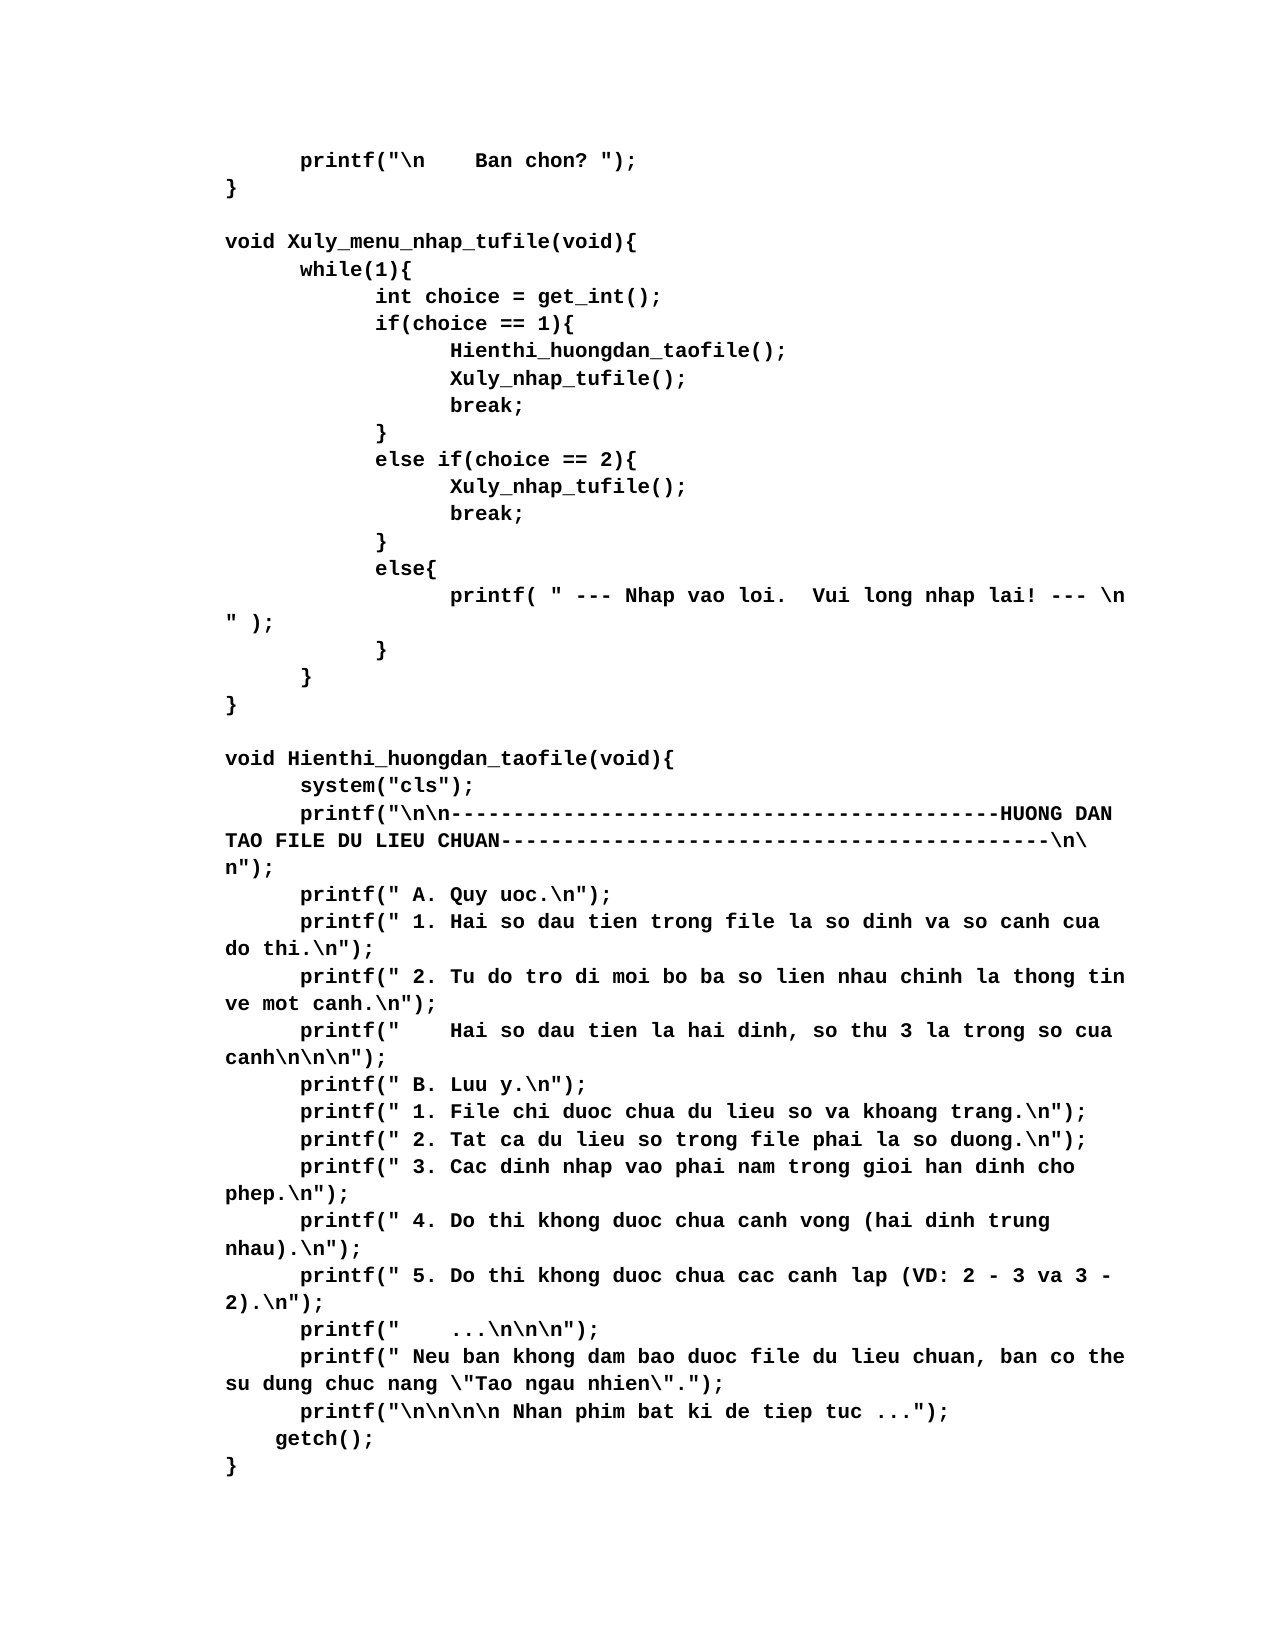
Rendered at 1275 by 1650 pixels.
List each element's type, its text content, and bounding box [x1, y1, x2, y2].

list void Xuly_menu_nhap_tufile(void){ [225, 232, 1125, 255]
list void Hienthi_huongdan_taofile(void){ [225, 748, 1125, 772]
list else{ [225, 558, 1125, 581]
list printf(" B. Luu y.\n"); [225, 1074, 1125, 1098]
list } [225, 1455, 1125, 1479]
list printf(" A. Quy uoc.\n"); [225, 884, 1125, 908]
list if(choice == 1){ [225, 313, 1125, 337]
list printf(" 5. Do thi khong duoc chua cac canh lap (VD: 2 - 3 va 3 - 2).\n"); [225, 1265, 1125, 1316]
list printf(" Hai so dau tien la hai dinh, so thu 3 la trong so cua canh\n\n\n"); [225, 1020, 1125, 1071]
list printf("\n\n\n\n Nhan phim bat ki de tiep tuc ..."); [225, 1401, 1125, 1424]
list } [225, 694, 1125, 717]
list } [225, 422, 1125, 446]
list } [225, 177, 1125, 201]
list printf("\n Ban chon? "); [225, 150, 1125, 174]
list } [225, 667, 1125, 690]
list printf(" 2. Tu do tro di moi bo ba so lien nhau chinh la thong tin ve mot canh.\n"); [225, 966, 1125, 1016]
list printf(" 2. Tat ca du lieu so trong file phai la so duong.\n"); [225, 1129, 1125, 1152]
list printf("\n\n--------------------------------------------HUONG DAN TAO FILE DU LIEU CHUAN--------------------------------------------\n\n"); [225, 802, 1125, 881]
list printf(" 1. Hai so dau tien trong file la so dinh va so canh cua do thi.\n"); [225, 911, 1125, 962]
list while(1){ [225, 259, 1125, 282]
list int choice = get_int(); [225, 286, 1125, 309]
list getch(); [225, 1428, 1125, 1451]
list } [225, 531, 1125, 554]
list Hienthi_huongdan_taofile(); [225, 340, 1125, 364]
list printf(" 1. File chi duoc chua du lieu so va khoang trang.\n"); [225, 1102, 1125, 1125]
list printf(" Neu ban khong dam bao duoc file du lieu chuan, ban co the su dung chuc nang \"Tao ngau nhien\"."); [225, 1346, 1125, 1397]
list printf(" ...\n\n\n"); [225, 1319, 1125, 1343]
list system("cls"); [225, 775, 1125, 799]
list printf( " --- Nhap vao loi. Vui long nhap lai! --- \n " ); [225, 585, 1125, 636]
list } [225, 639, 1125, 663]
list break; [225, 503, 1125, 527]
list break; [225, 395, 1125, 418]
list printf(" 3. Cac dinh nhap vao phai nam trong gioi han dinh cho phep.\n"); [225, 1156, 1125, 1207]
list printf(" 4. Do thi khong duoc chua canh vong (hai dinh trung nhau).\n"); [225, 1210, 1125, 1261]
list Xuly_nhap_tufile(); [225, 476, 1125, 500]
list else if(choice == 2){ [225, 449, 1125, 473]
list Xuly_nhap_tufile(); [225, 367, 1125, 391]
